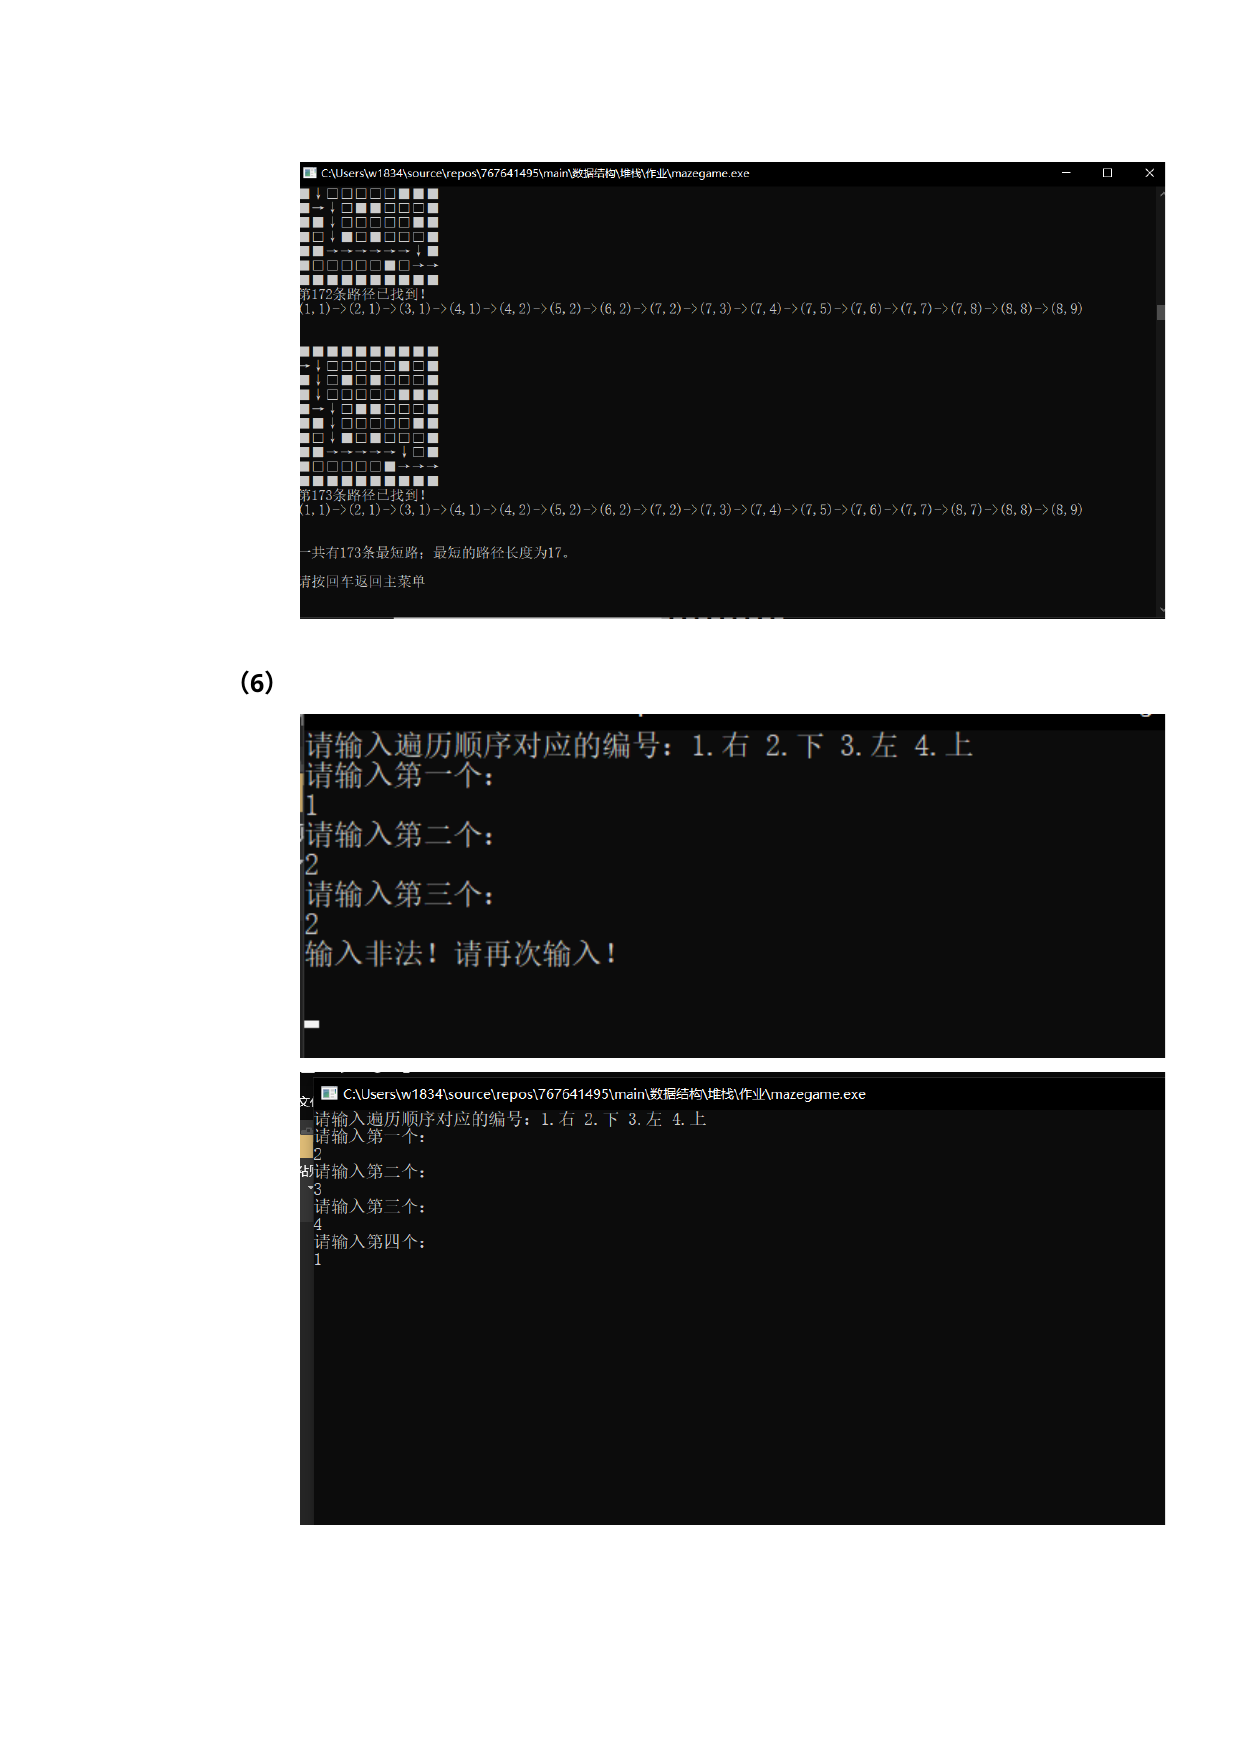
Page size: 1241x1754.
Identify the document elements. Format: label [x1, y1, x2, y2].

picture [300, 1072, 1166, 1525]
picture [300, 714, 1166, 1058]
picture [300, 162, 1166, 619]
